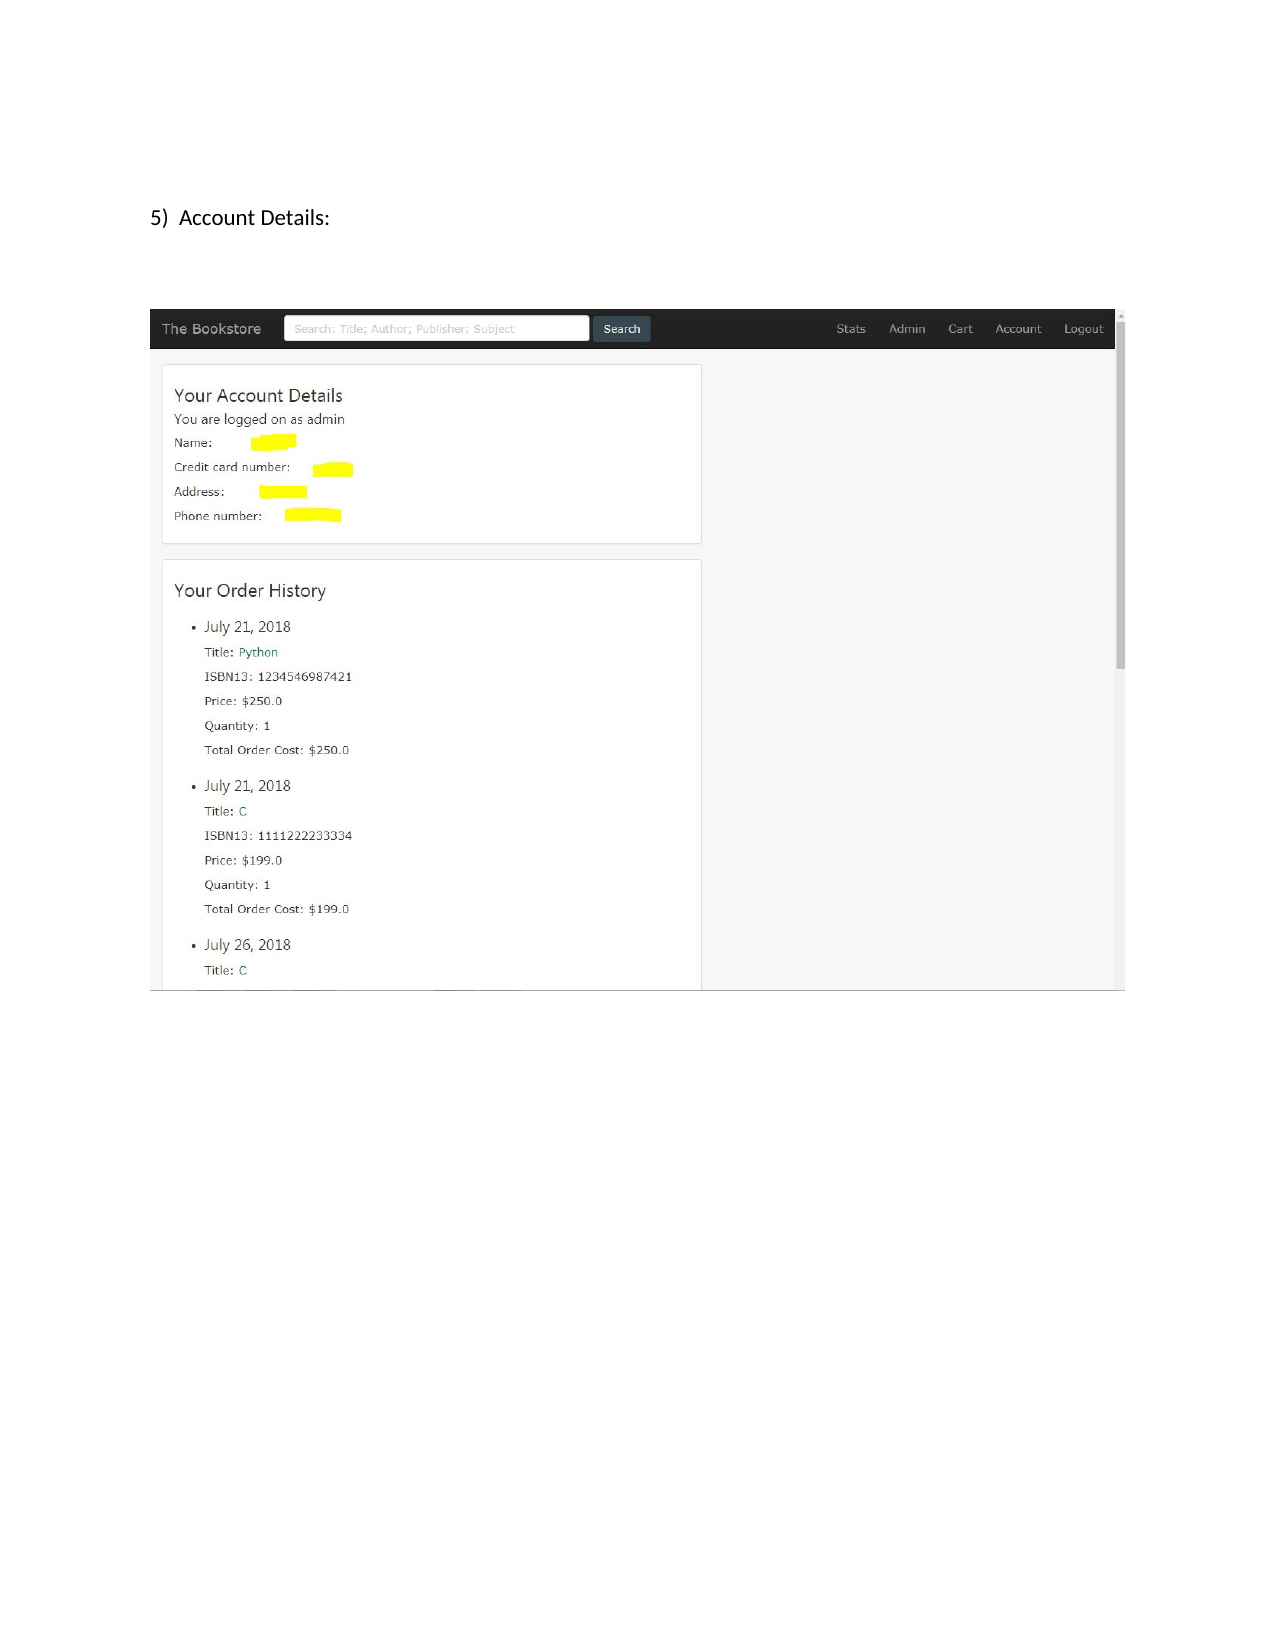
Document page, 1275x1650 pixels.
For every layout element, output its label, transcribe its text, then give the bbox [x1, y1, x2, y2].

picture [150, 309, 1125, 991]
text 5) Account Details: [150, 203, 1125, 231]
